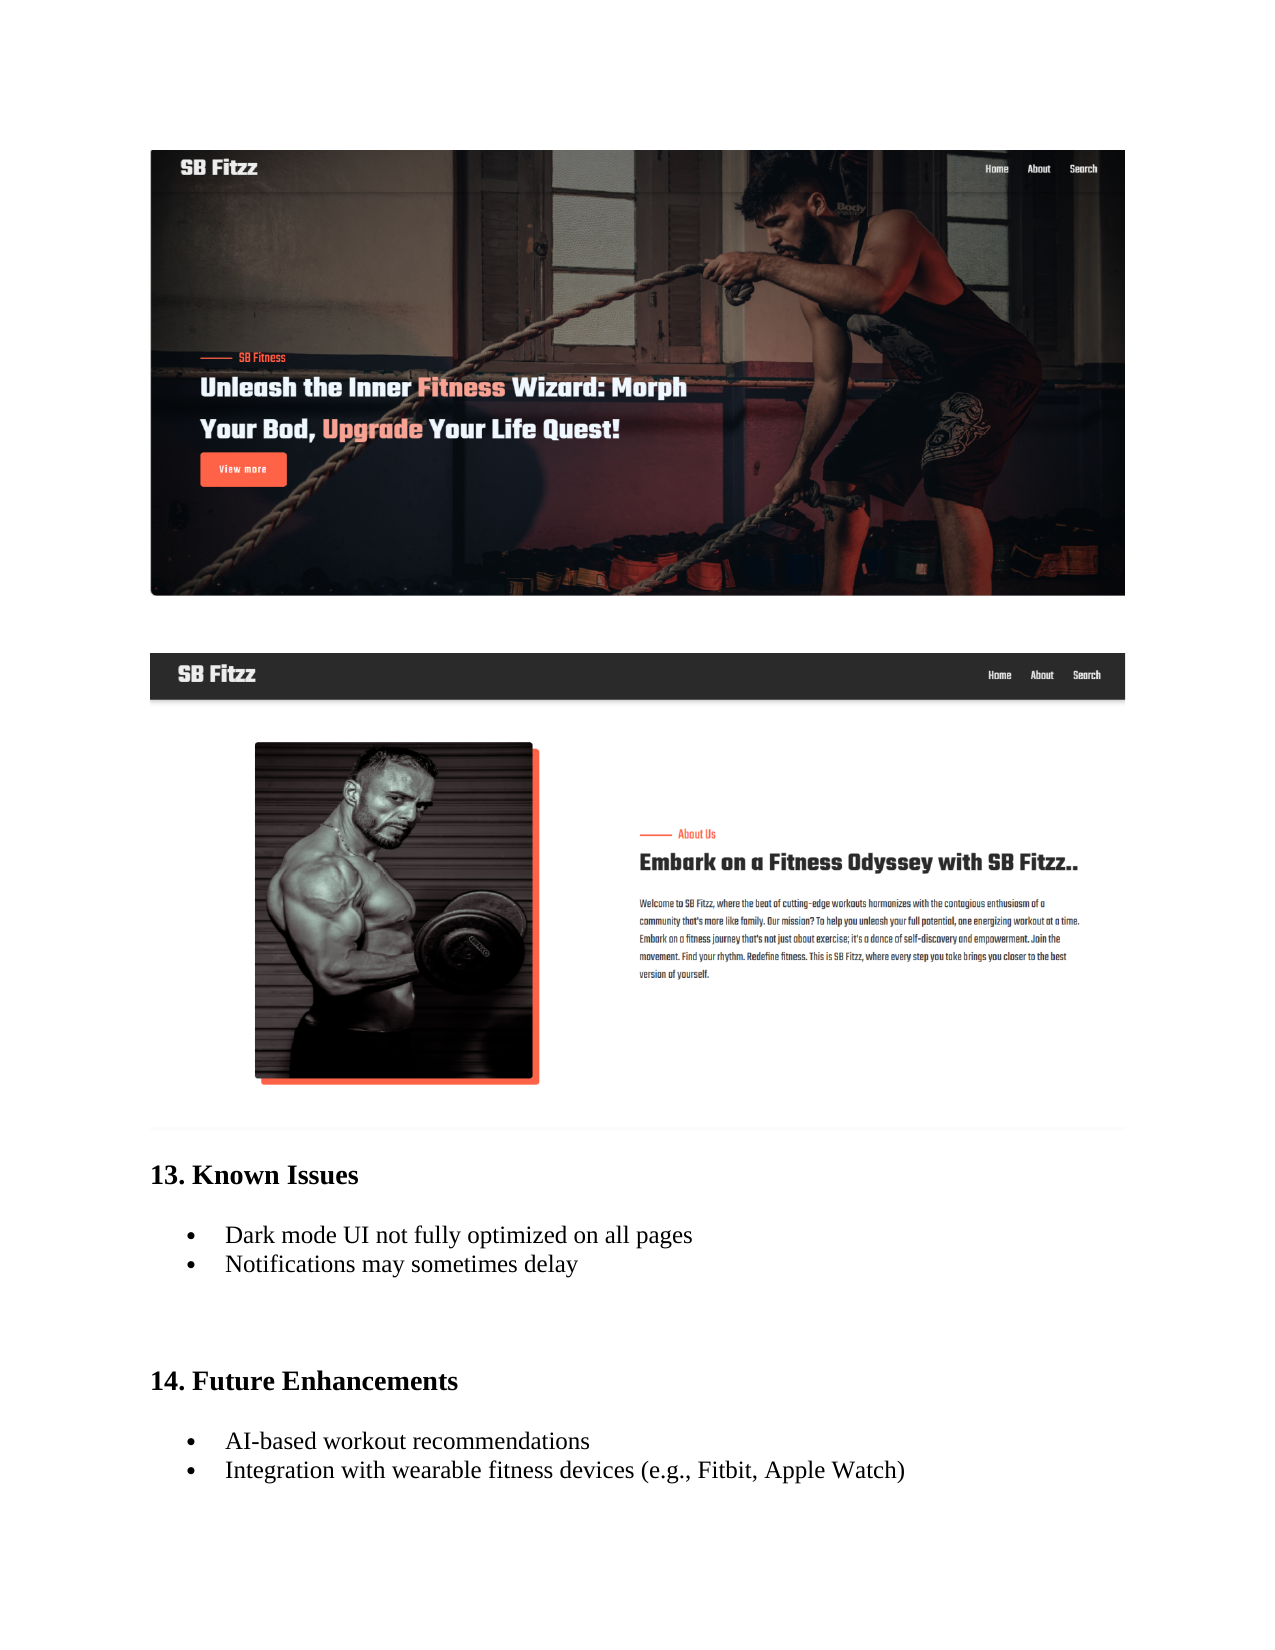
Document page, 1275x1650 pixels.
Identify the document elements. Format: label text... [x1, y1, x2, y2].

picture [150, 150, 1125, 596]
picture [150, 653, 1125, 1130]
list Notifications may sometimes delay [187, 1249, 1125, 1277]
list AI-based workout recommendations [187, 1426, 1125, 1455]
text 14. Future Enhancements [150, 1364, 1125, 1397]
list Integration with wearable fitness devices (e.g., Fitbit, Apple Watch) [187, 1455, 1125, 1483]
list Dark mode UI not fully optimized on all pages [187, 1220, 1125, 1249]
text 13. Known Issues [150, 1158, 1125, 1191]
